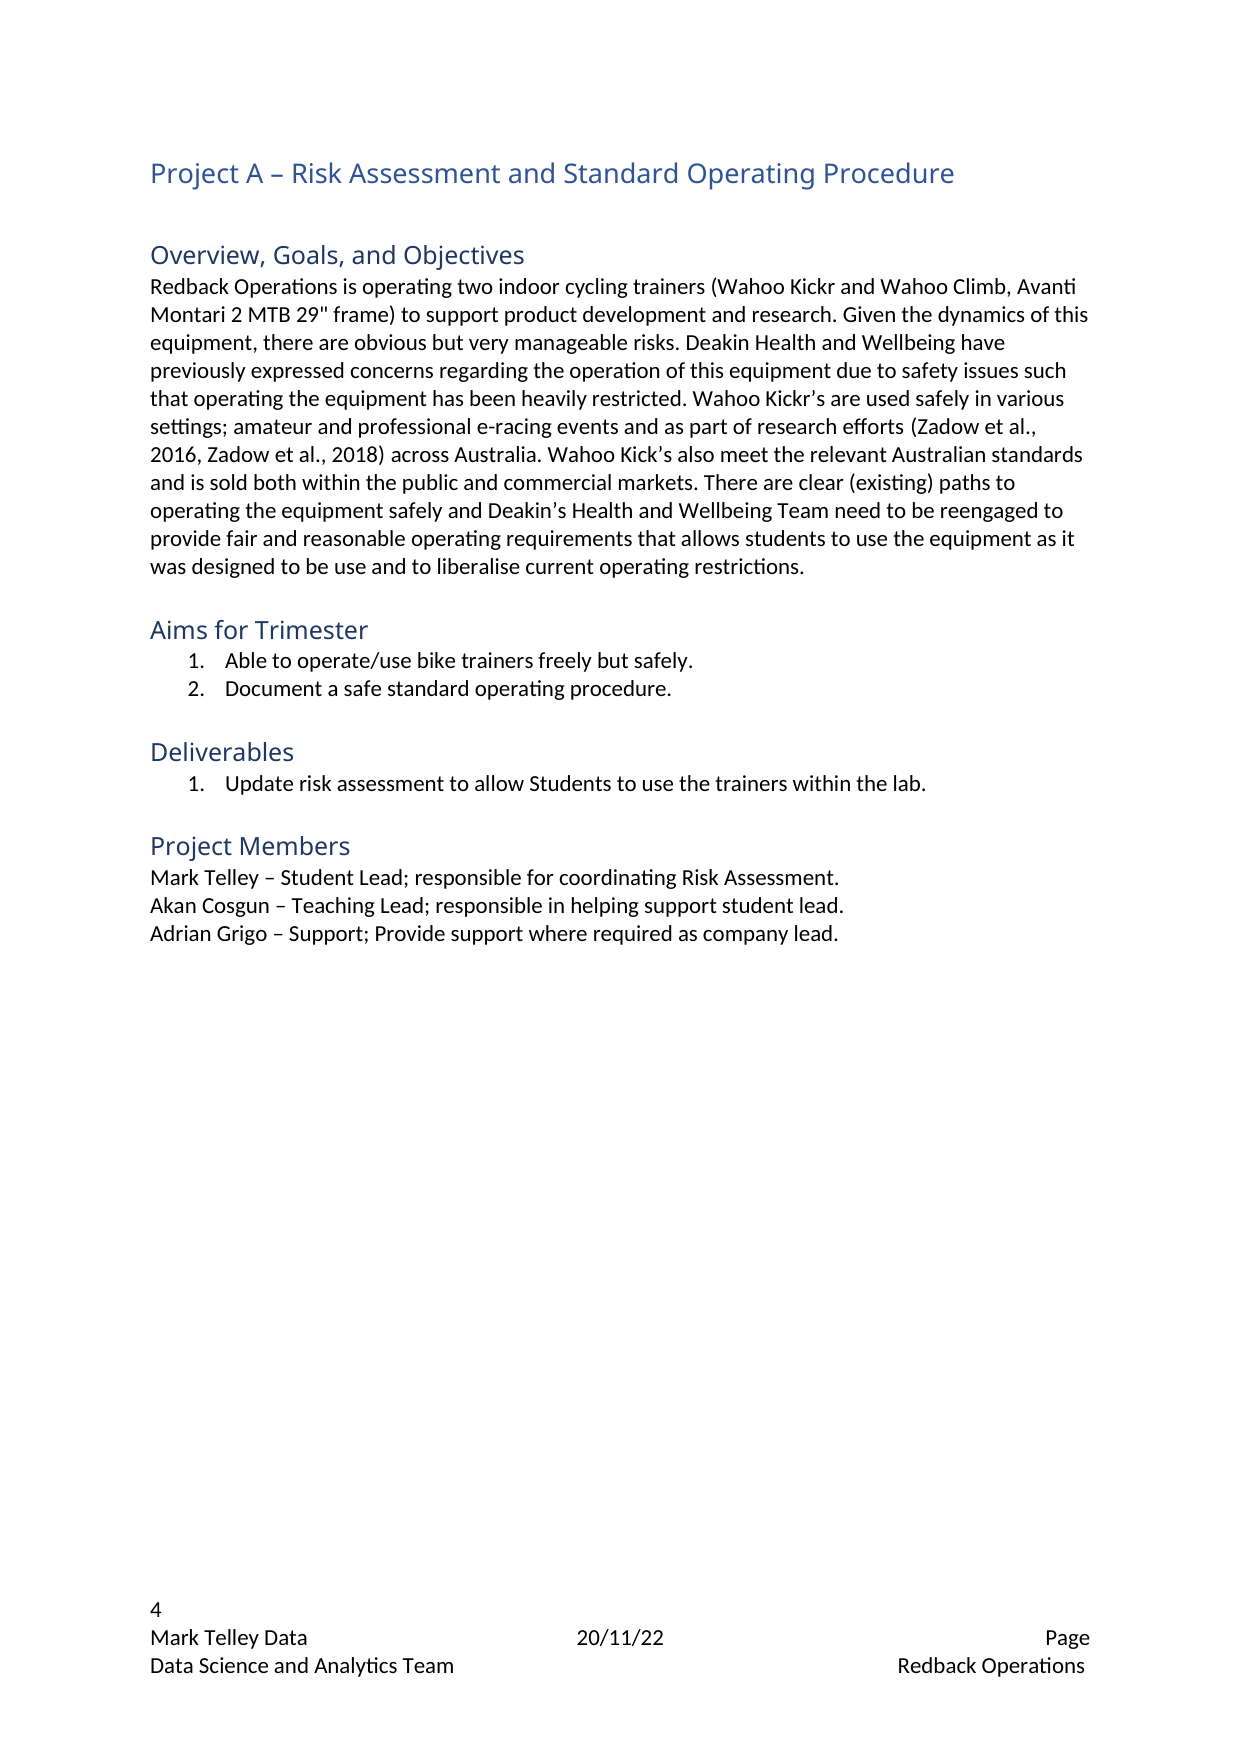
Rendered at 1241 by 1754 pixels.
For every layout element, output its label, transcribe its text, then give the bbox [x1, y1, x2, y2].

list Able to operate/use bike trainers freely but safely. [187, 646, 1090, 674]
subtitle Project Members [150, 829, 1090, 863]
subtitle Aims for Trimester [150, 612, 1090, 646]
list Update risk assessment to allow Students to use the trainers within the lab. [187, 769, 1090, 797]
list Document a safe standard operating procedure. [187, 674, 1090, 702]
text Akan Cosgun – Teaching Lead; responsible in helping support student lead. [150, 891, 1090, 919]
subtitle Deliverables [150, 735, 1090, 769]
text Redback Operations is operating two indoor cycling trainers (Wahoo Kickr and Wahoo Climb, Avanti Montari 2 MTB 29" frame) to support product development and research. Given the dynamics of this equipment, there are obvious but very manageable risks. Deakin Health and Wellbeing have previously expressed concerns regarding the operation of this equipment due to safety issues such that operating the equipment has been heavily restricted. Wahoo Kickr’s are used safely in various settings; amateur and professional e-racing events and as part of research efforts (Zadow et al., 2016, Zadow et al., 2018) across Australia. Wahoo Kick’s also meet the relevant Australian standards and is sold both within the public and commercial markets. There are clear (existing) paths to operating the equipment safely and Deakin’s Health and Wellbeing Team need to be reengaged to provide fair and reasonable operating requirements that allows students to use the equipment as it was designed to be use and to liberalise current operating restrictions. [150, 272, 1090, 580]
text Adrian Grigo – Support; Provide support where required as company lead. [150, 919, 1090, 947]
subtitle Overview, Goals, and Objectives [150, 238, 1090, 272]
subtitle Project A – Risk Assessment and Standard Operating Procedure [150, 154, 1090, 191]
text Mark Telley – Student Lead; responsible for coordinating Risk Assessment. [150, 863, 1090, 891]
